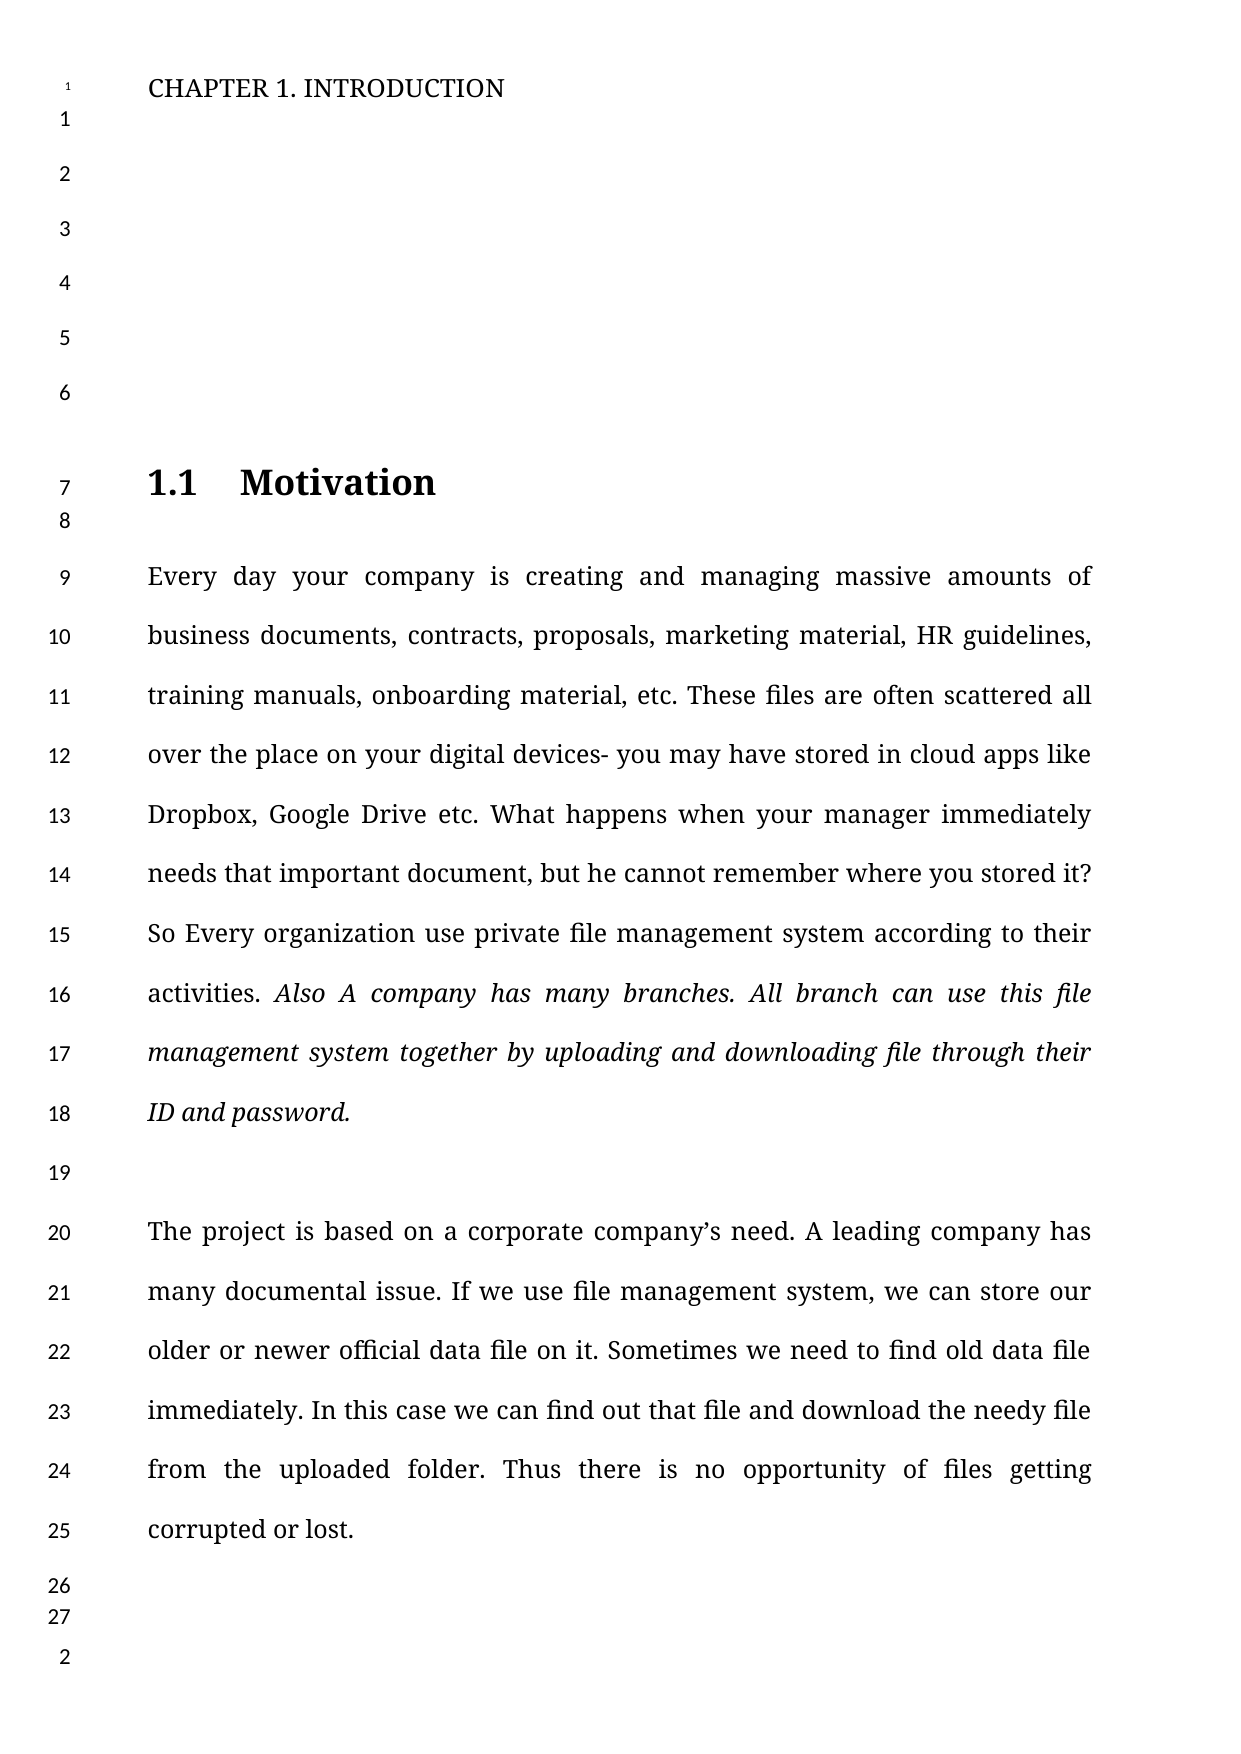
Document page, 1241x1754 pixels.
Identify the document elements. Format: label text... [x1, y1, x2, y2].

text The project is based on a corporate company’s need. A leading company has many documental issue. If we use file management system, we can store our older or newer official data file on it. Sometimes we need to find old data file immediately. In this case we can find out that file and download the needy file from the uploaded folder. Thus there is no opportunity of files getting corrupted or lost. [147, 1213, 1093, 1546]
subtitle Motivation [147, 457, 1167, 506]
text Every day your company is creating and managing massive amounts of business documents, contracts, proposals, marketing material, HR guidelines, training manuals, onboarding material, etc. These files are often scattered all over the place on your digital devices- you may have stored in cloud apps like Dropbox, Google Drive etc. What happens when your manager immediately needs that important document, but he cannot remember where you stored it? So Every organization use private file management system according to their activities. Also A company has many branches. All branch can use this file management system together by uploading and downloading file through their ID and password. [147, 558, 1093, 1128]
